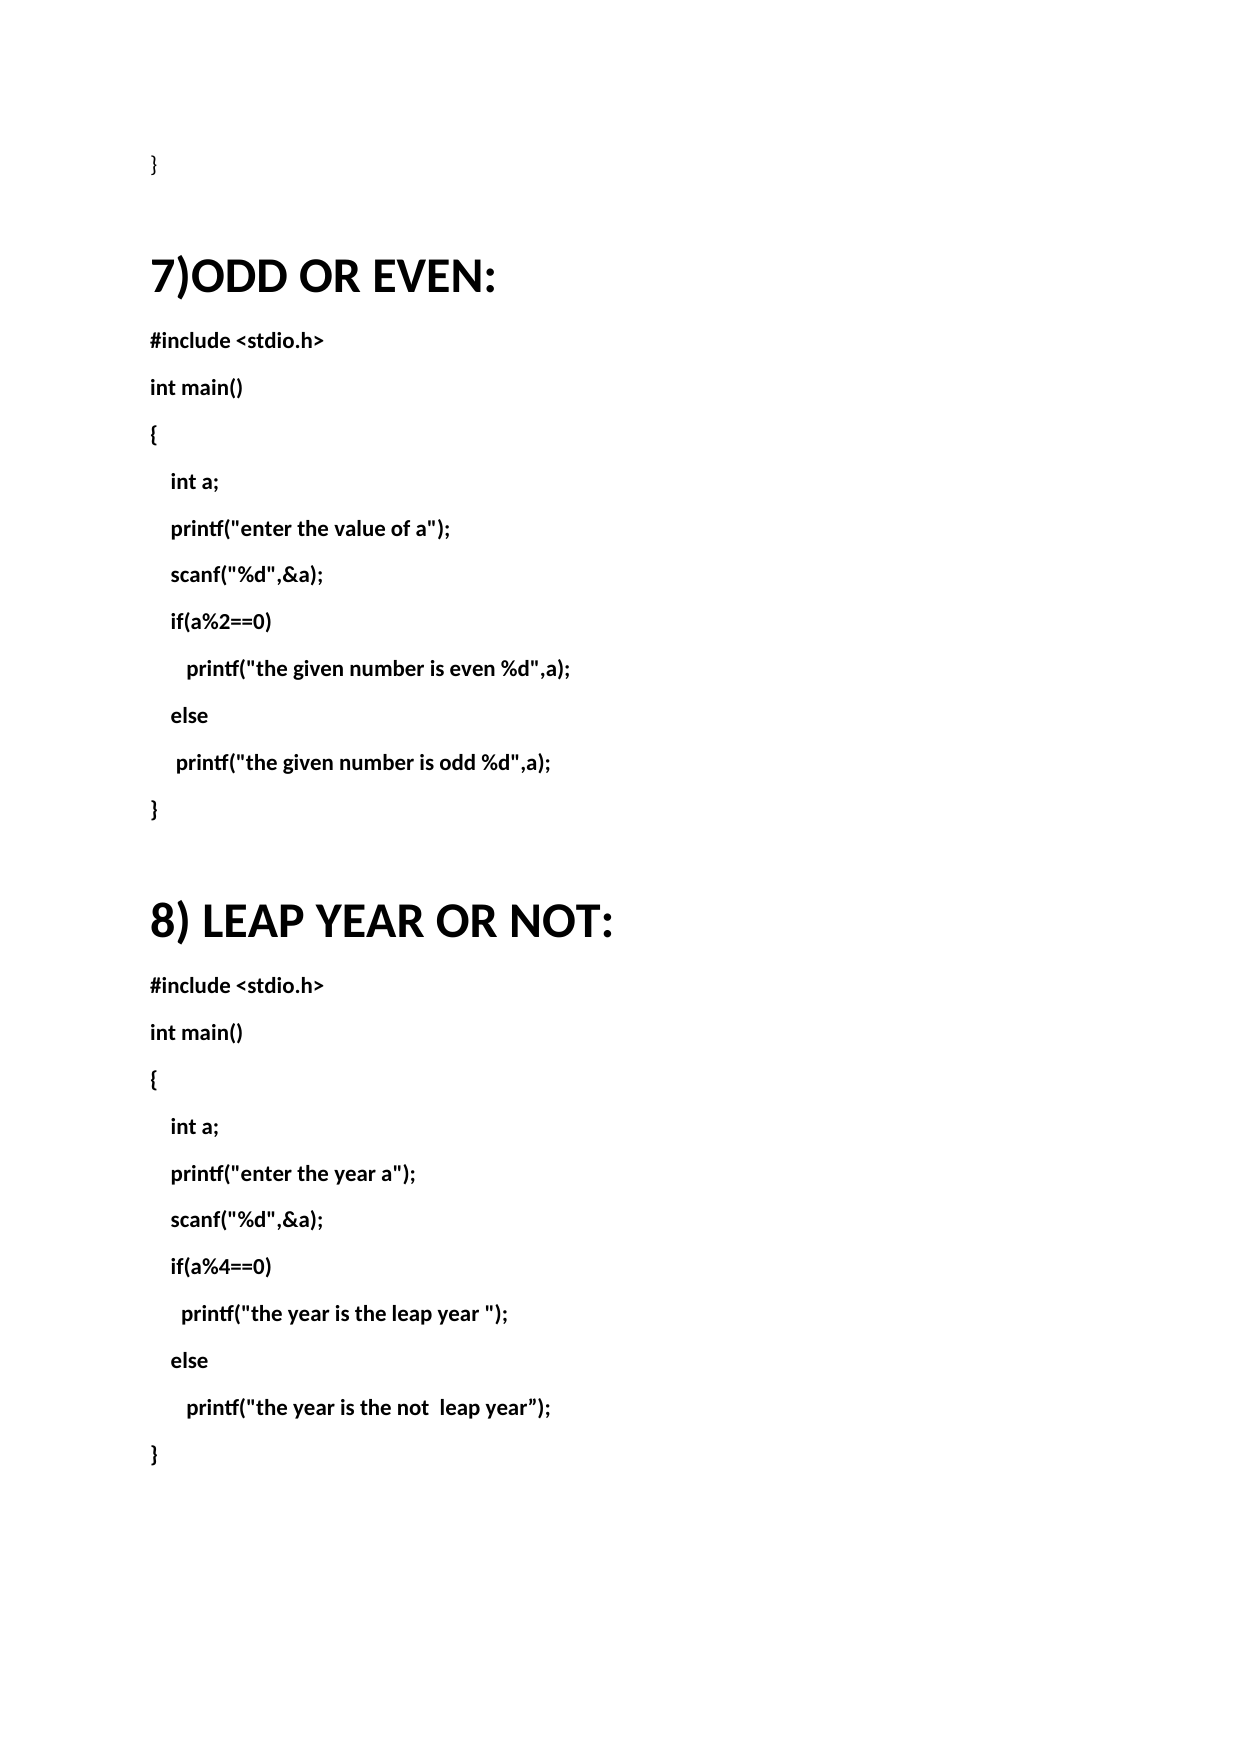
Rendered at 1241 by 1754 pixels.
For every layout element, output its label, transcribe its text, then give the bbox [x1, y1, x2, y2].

text { [150, 1065, 1090, 1093]
text int a; [150, 1112, 1090, 1140]
text int main() [150, 373, 1090, 401]
text else [150, 1346, 1090, 1374]
text scanf("%d",&a); [150, 1206, 1090, 1234]
text scanf("%d",&a); [150, 561, 1090, 589]
text } [150, 150, 1090, 178]
text printf("the given number is odd %d",a); [150, 748, 1090, 776]
text else [150, 701, 1090, 729]
text 7)ODD OR EVEN: [150, 244, 1090, 305]
text int a; [150, 467, 1090, 495]
text #include <stdio.h> [150, 326, 1090, 354]
text if(a%2==0) [150, 607, 1090, 636]
text #include <stdio.h> [150, 971, 1090, 999]
text } [150, 1440, 1090, 1468]
text int main() [150, 1018, 1090, 1046]
text printf("the year is the not leap year”); [150, 1393, 1090, 1421]
text printf("enter the value of a"); [150, 514, 1090, 542]
text printf("the given number is even %d",a); [150, 654, 1090, 682]
text } [150, 795, 1090, 823]
text if(a%4==0) [150, 1252, 1090, 1281]
text { [150, 420, 1090, 448]
text printf("enter the year a"); [150, 1159, 1090, 1187]
text 8) LEAP YEAR OR NOT: [150, 889, 1090, 950]
text printf("the year is the leap year "); [150, 1299, 1090, 1327]
